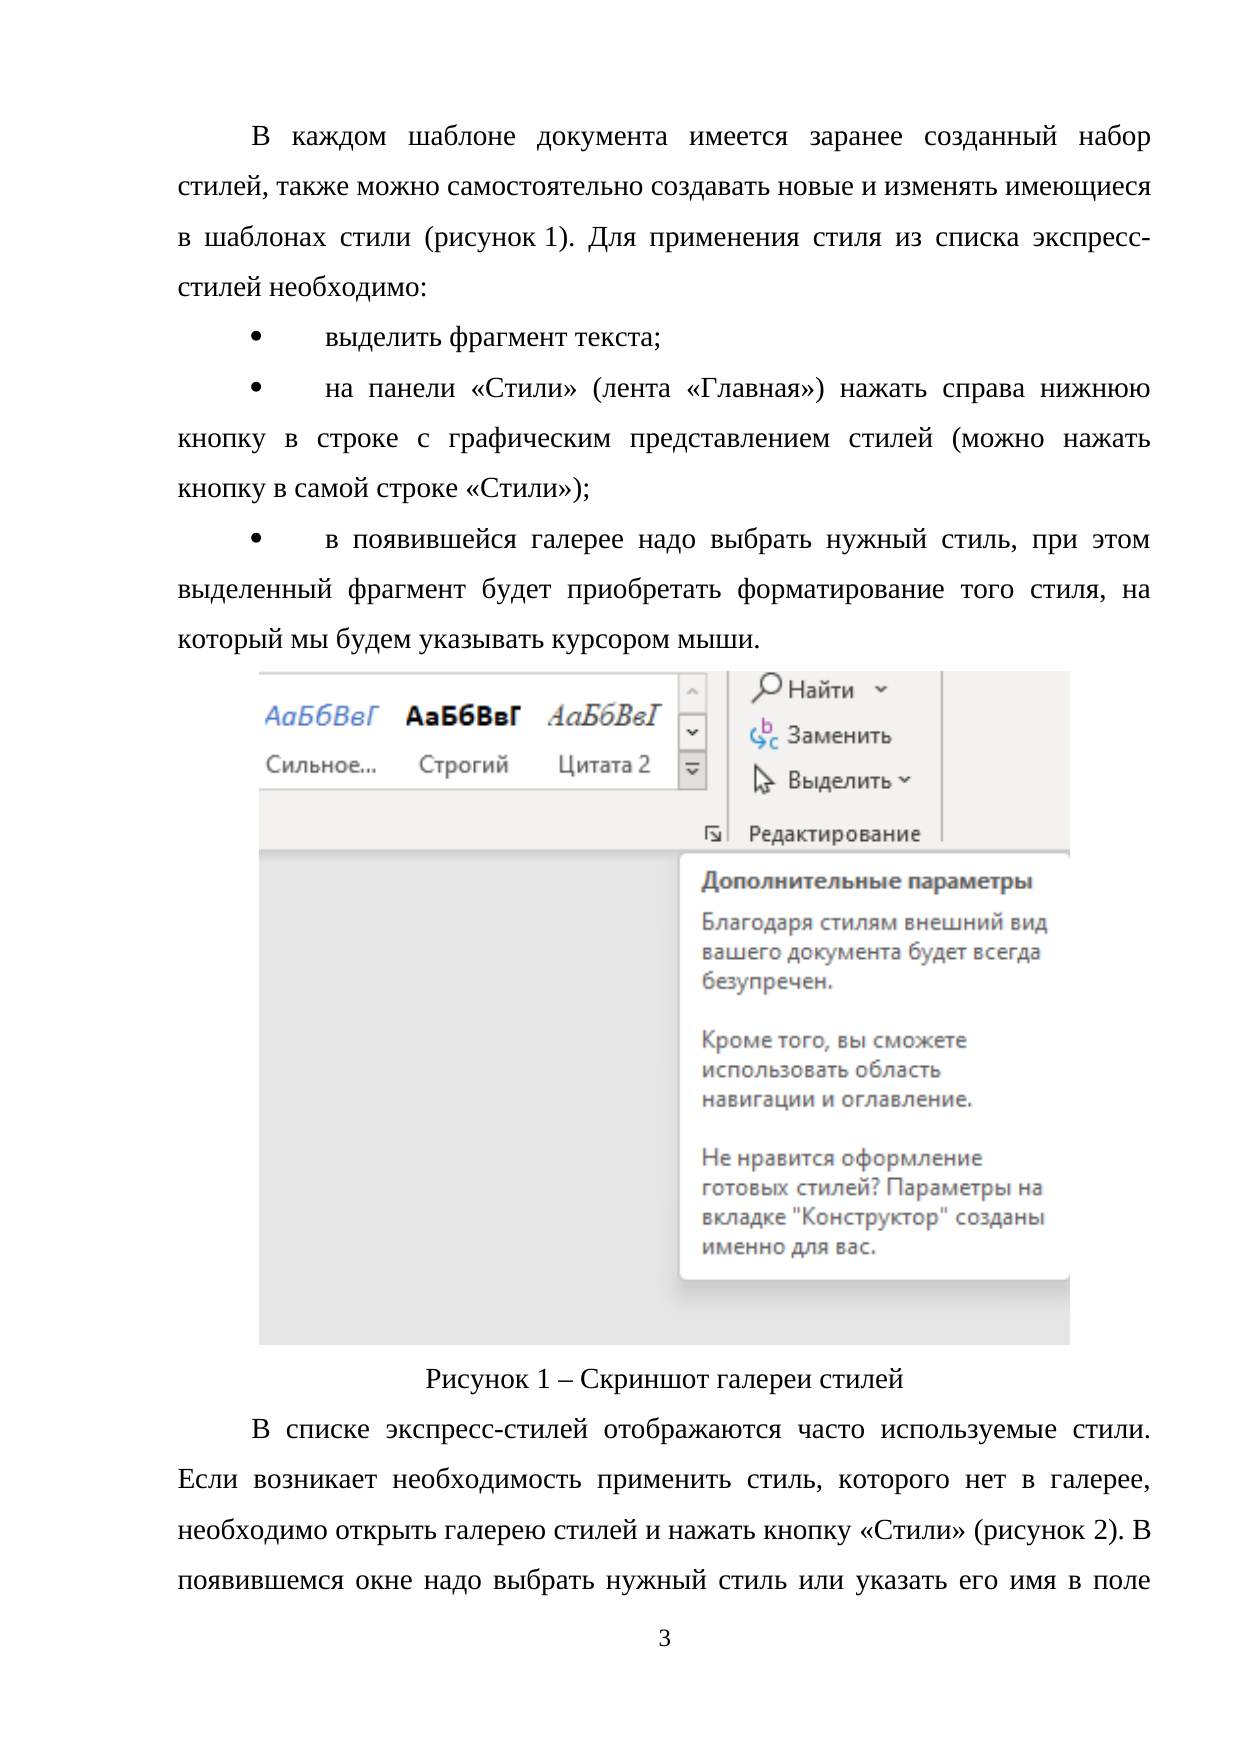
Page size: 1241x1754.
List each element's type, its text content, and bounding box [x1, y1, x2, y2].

list в появившейся галерее надо выбрать нужный стиль, при этом выделенный фрагмент будет приобретать форматирование того стиля, на который мы будем указывать курсором мыши. [177, 521, 1152, 655]
list выделить фрагмент текста; [177, 319, 1152, 353]
text Рисунок 1 – Скриншот галереи стилей [177, 1361, 1152, 1394]
picture [258, 671, 1071, 1345]
list на панели «Стили» (лента «Главная») нажать справа нижнюю кнопку в строке с графическим представлением стилей (можно нажать кнопку в самой строке «Стили»); [177, 370, 1152, 504]
